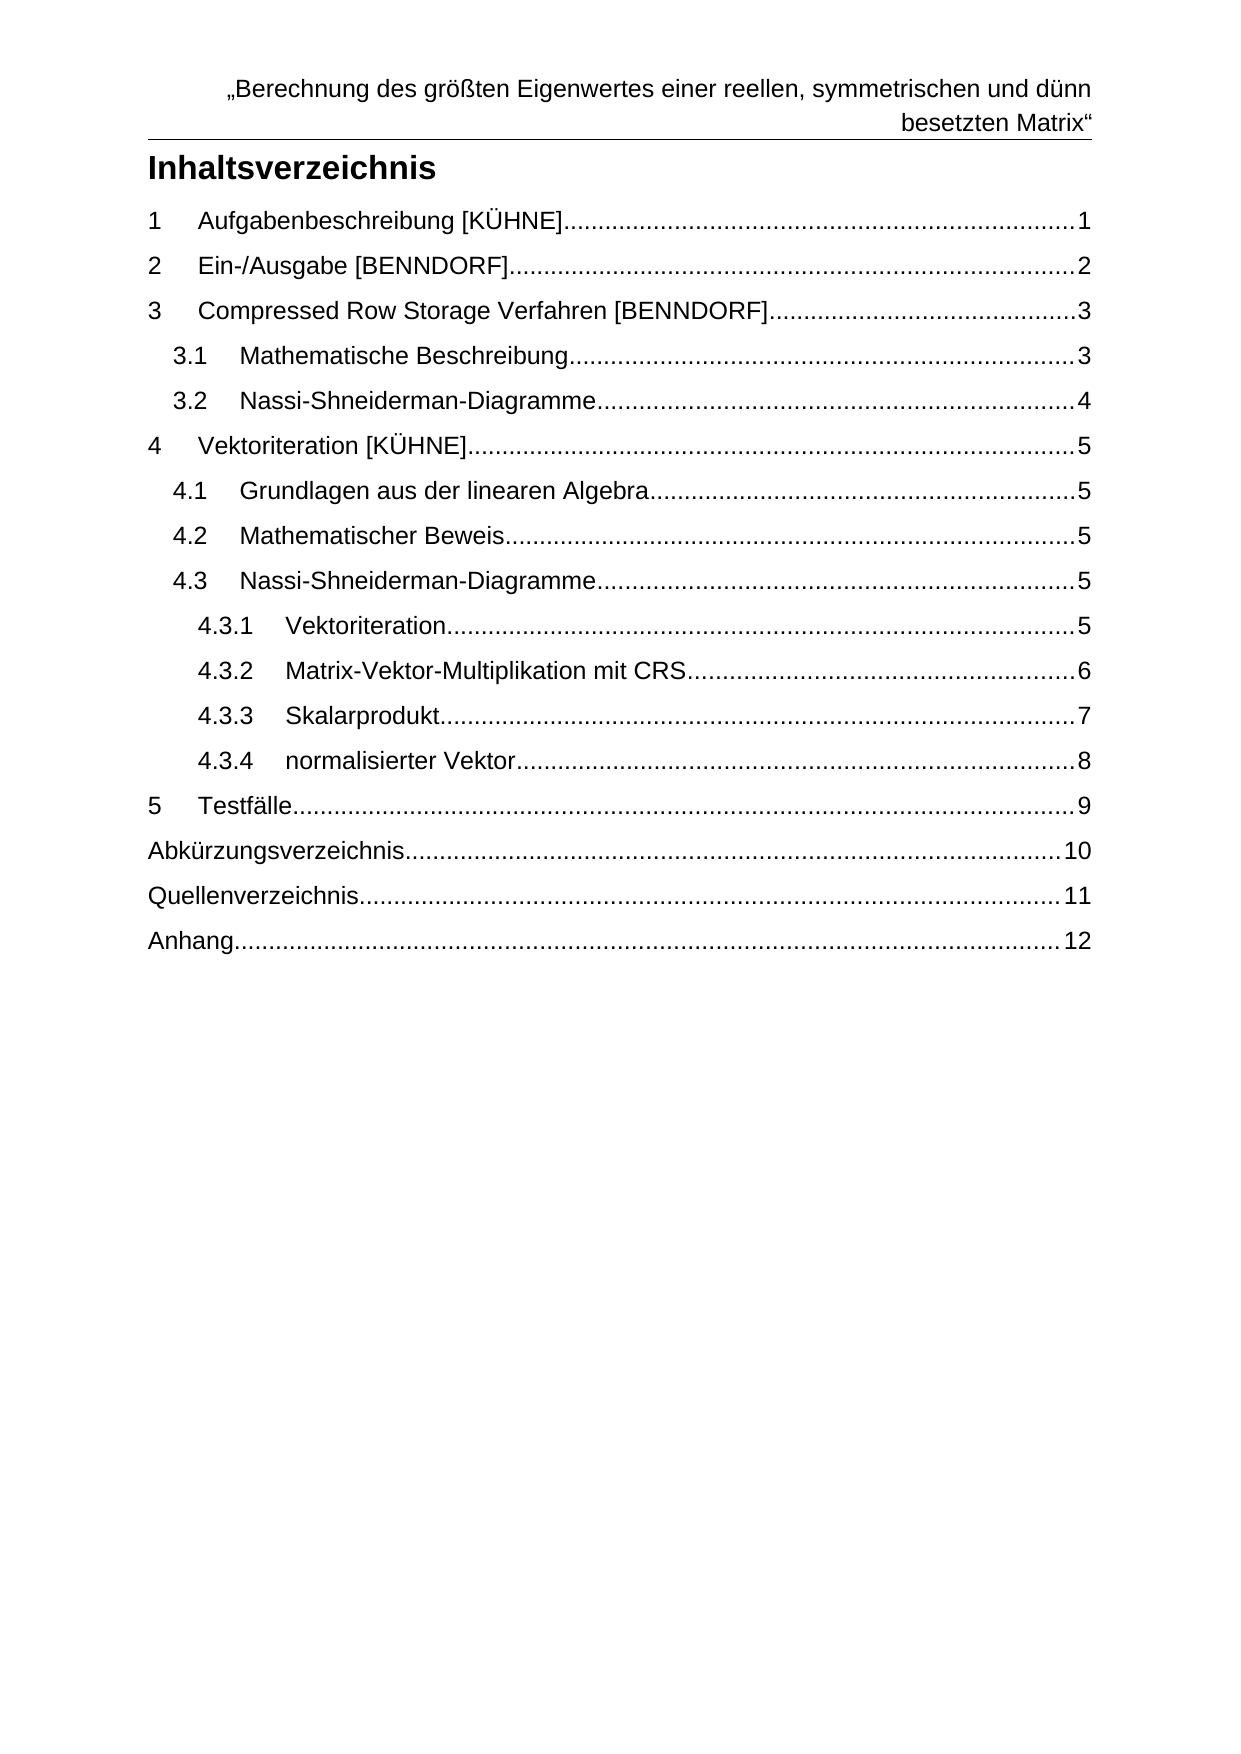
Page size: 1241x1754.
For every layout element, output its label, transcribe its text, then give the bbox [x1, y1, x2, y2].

text 3.2 Nassi-Shneiderman-Diagramme 4 [173, 386, 1092, 415]
text 4.3.1 Vektoriteration 5 [198, 611, 1092, 640]
text 3 Compressed Row Storage Verfahren [BENNDORF] 3 [148, 296, 1092, 325]
text Quellenverzeichnis 11 [148, 881, 1092, 910]
text 4.2 Mathematischer Beweis 5 [173, 521, 1092, 550]
text Anhang 12 [148, 926, 1092, 955]
text 4.3.4 normalisierter Vektor 8 [198, 746, 1092, 775]
text 4.3 Nassi-Shneiderman-Diagramme 5 [173, 566, 1092, 595]
text 4.1 Grundlagen aus der linearen Algebra 5 [173, 476, 1092, 505]
text 2 Ein-/Ausgabe [BENNDORF] 2 [148, 251, 1092, 280]
text 4 Vektoriteration [KÜHNE] 5 [148, 431, 1092, 460]
text 4.3.3 Skalarprodukt 7 [198, 701, 1092, 730]
text Inhaltsverzeichnis [148, 148, 1092, 186]
text 5 Testfälle 9 [148, 791, 1092, 820]
text 1 Aufgabenbeschreibung [KÜHNE] 1 [148, 206, 1092, 235]
text 4.3.2 Matrix-Vektor-Multiplikation mit CRS 6 [198, 656, 1092, 685]
text Abkürzungsverzeichnis 10 [148, 836, 1092, 865]
text 3.1 Mathematische Beschreibung 3 [173, 341, 1092, 370]
